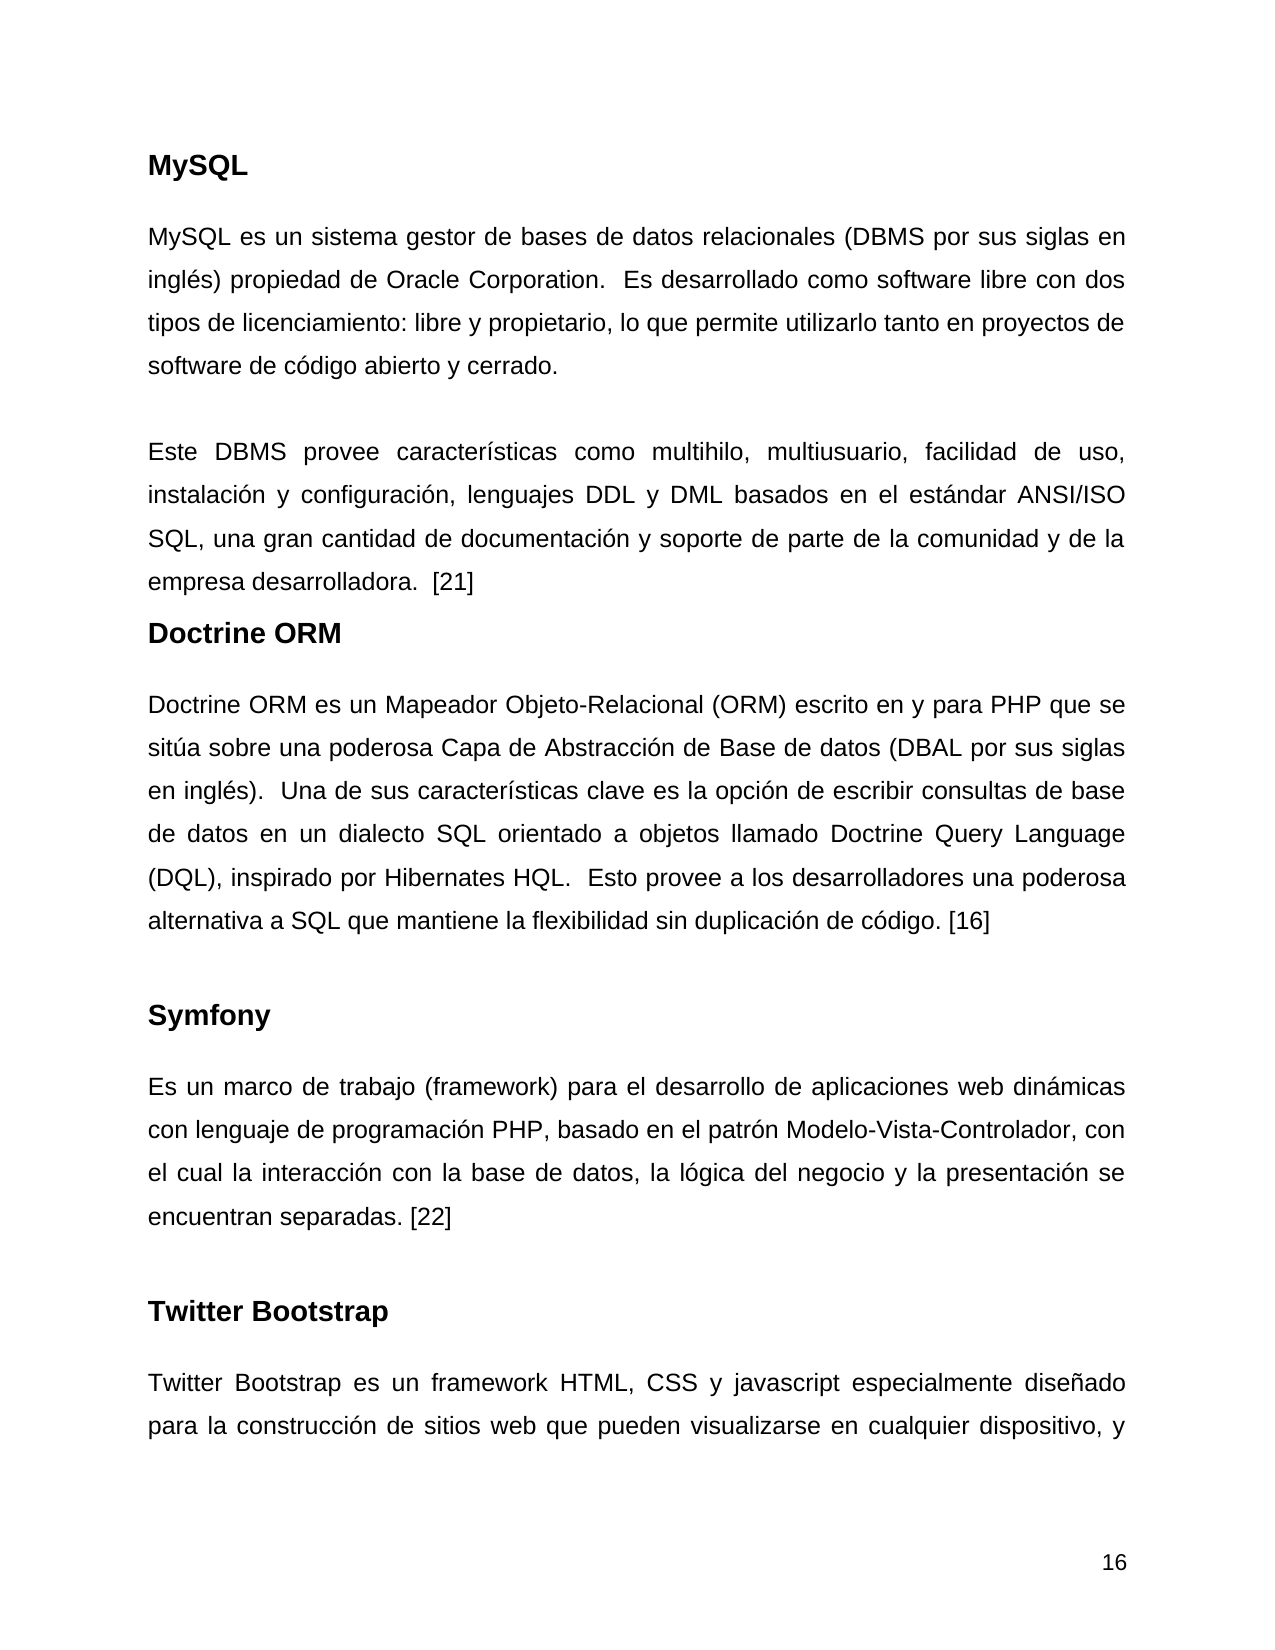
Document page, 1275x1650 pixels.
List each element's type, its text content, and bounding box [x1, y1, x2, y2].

text MySQL es un sistema gestor de bases de datos relacionales (DBMS por sus siglas en inglés) propiedad de Oracle Corporation. Es desarrollado como software libre con dos tipos de licenciamiento: libre y propietario, lo que permite utilizarlo tanto en proyectos de software de código abierto y cerrado. [148, 222, 1127, 380]
text MySQL [148, 148, 1127, 181]
text Symfony [148, 998, 1127, 1032]
text Es un marco de trabajo (framework) para el desarrollo de aplicaciones web dinámicas con lenguaje de programación PHP, basado en el patrón Modelo-Vista-Controlador, con el cual la interacción con la base de datos, la lógica del negocio y la presentación se encuentran separadas. [22] [148, 1072, 1127, 1230]
text Este DBMS provee características como multihilo, multiusuario, facilidad de uso, instalación y configuración, lenguajes DDL y DML basados en el estándar ANSI/ISO SQL, una gran cantidad de documentación y soporte de parte de la comunidad y de la empresa desarrolladora. [21] [148, 437, 1127, 595]
text Twitter Bootstrap [148, 1294, 1127, 1327]
text Doctrine ORM [148, 616, 1127, 649]
text Doctrine ORM es un Mapeador Objeto-Relacional (ORM) escrito en y para PHP que se sitúa sobre una poderosa Capa de Abstracción de Base de datos (DBAL por sus siglas en inglés). Una de sus características clave es la opción de escribir consultas de base de datos en un dialecto SQL orientado a objetos llamado Doctrine Query Language (DQL), inspirado por Hibernates HQL. Esto provee a los desarrolladores una poderosa alternativa a SQL que mantiene la flexibilidad sin duplicación de código. [16] [148, 690, 1127, 934]
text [148, 1368, 1127, 1440]
